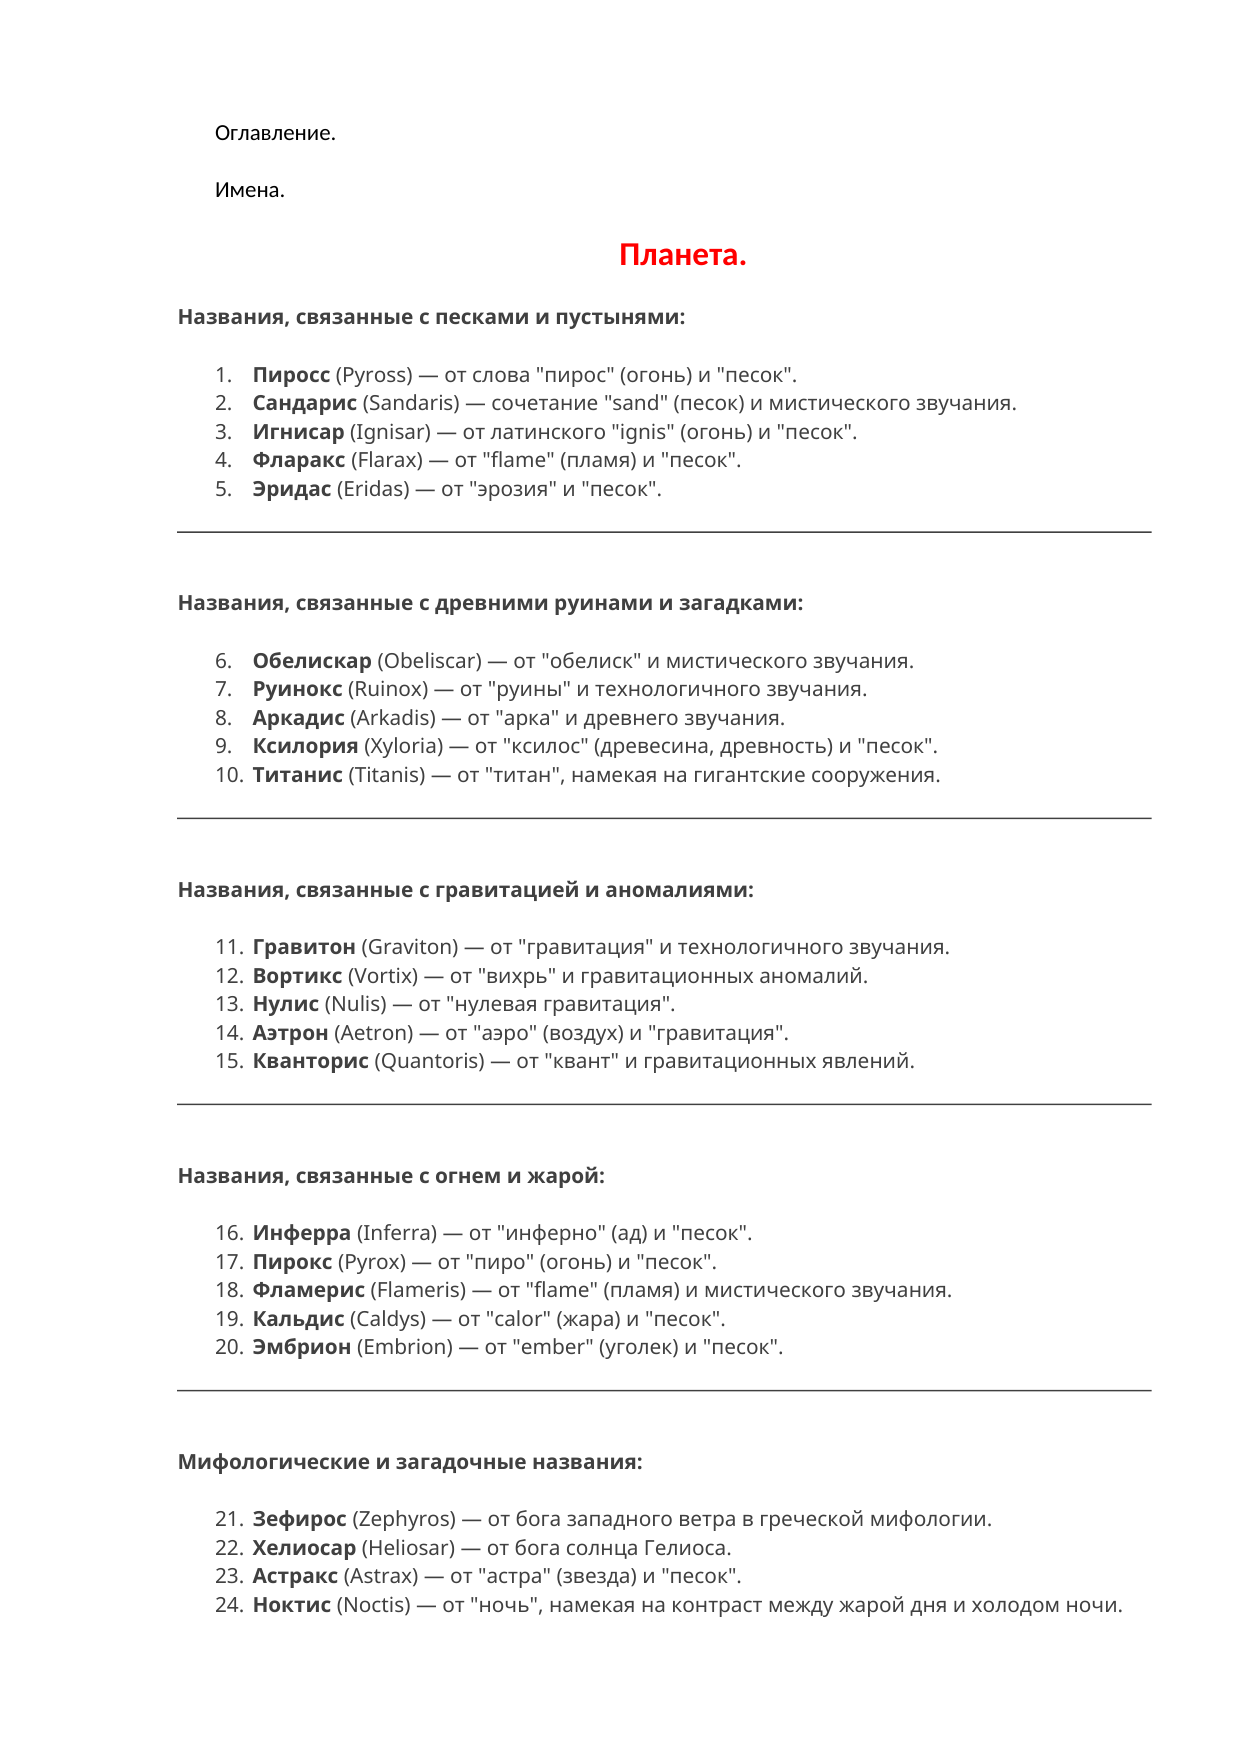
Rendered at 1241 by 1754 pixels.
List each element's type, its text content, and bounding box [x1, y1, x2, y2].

list Зефирос (Zephyros) — от бога западного ветра в греческой мифологии. [215, 1504, 1152, 1533]
text Имена. [215, 175, 1152, 203]
list Пирокс (Pyrox) — от "пиро" (огонь) и "песок". [215, 1247, 1152, 1275]
list Ксилория (Xyloria) — от "ксилос" (древесина, древность) и "песок". [215, 731, 1152, 760]
list Игнисар (Ignisar) — от латинского "ignis" (огонь) и "песок". [215, 417, 1152, 445]
text Мифологические и загадочные названия: [177, 1447, 1152, 1475]
list Сандарис (Sandaris) — сочетание "sand" (песок) и мистического звучания. [215, 388, 1152, 417]
list Астракс (Astrax) — от "астра" (звезда) и "песок". [215, 1561, 1152, 1590]
list Хелиосар (Heliosar) — от бога солнца Гелиоса. [215, 1533, 1152, 1561]
list Аэтрон (Aetron) — от "аэро" (воздух) и "гравитация". [215, 1018, 1152, 1046]
list Пиросс (Pyross) — от слова "пирос" (огонь) и "песок". [215, 360, 1152, 388]
text Планета. [215, 232, 1152, 273]
list Гравитон (Graviton) — от "гравитация" и технологичного звучания. [215, 932, 1152, 961]
list Руинокс (Ruinox) — от "руины" и технологичного звучания. [215, 674, 1152, 703]
text Названия, связанные с огнем и жарой: [177, 1161, 1152, 1189]
list Обелискар (Obeliscar) — от "обелиск" и мистического звучания. [215, 646, 1152, 674]
list Кальдис (Caldys) — от "calor" (жара) и "песок". [215, 1304, 1152, 1332]
list Фларакс (Flarax) — от "flame" (пламя) и "песок". [215, 445, 1152, 474]
text Названия, связанные с древними руинами и загадками: [177, 588, 1152, 617]
text Названия, связанные с гравитацией и аномалиями: [177, 875, 1152, 903]
list Кванторис (Quantoris) — от "квант" и гравитационных явлений. [215, 1046, 1152, 1074]
text Названия, связанные с песками и пустынями: [177, 302, 1152, 331]
list Инферра (Inferra) — от "инферно" (ад) и "песок". [215, 1218, 1152, 1247]
text Оглавление. [215, 118, 1152, 146]
list Эридас (Eridas) — от "эрозия" и "песок". [215, 474, 1152, 502]
list Вортикс (Vortix) — от "вихрь" и гравитационных аномалий. [215, 961, 1152, 989]
list Аркадис (Arkadis) — от "арка" и древнего звучания. [215, 703, 1152, 731]
list Титанис (Titanis) — от "титан", намекая на гигантские сооружения. [215, 760, 1152, 788]
list Ноктис (Noctis) — от "ночь", намекая на контраст между жарой дня и холодом ночи. [215, 1590, 1152, 1618]
list Нулис (Nulis) — от "нулевая гравитация". [215, 989, 1152, 1018]
list Фламерис (Flameris) — от "flame" (пламя) и мистического звучания. [215, 1275, 1152, 1304]
list Эмбрион (Embrion) — от "ember" (уголек) и "песок". [215, 1332, 1152, 1361]
